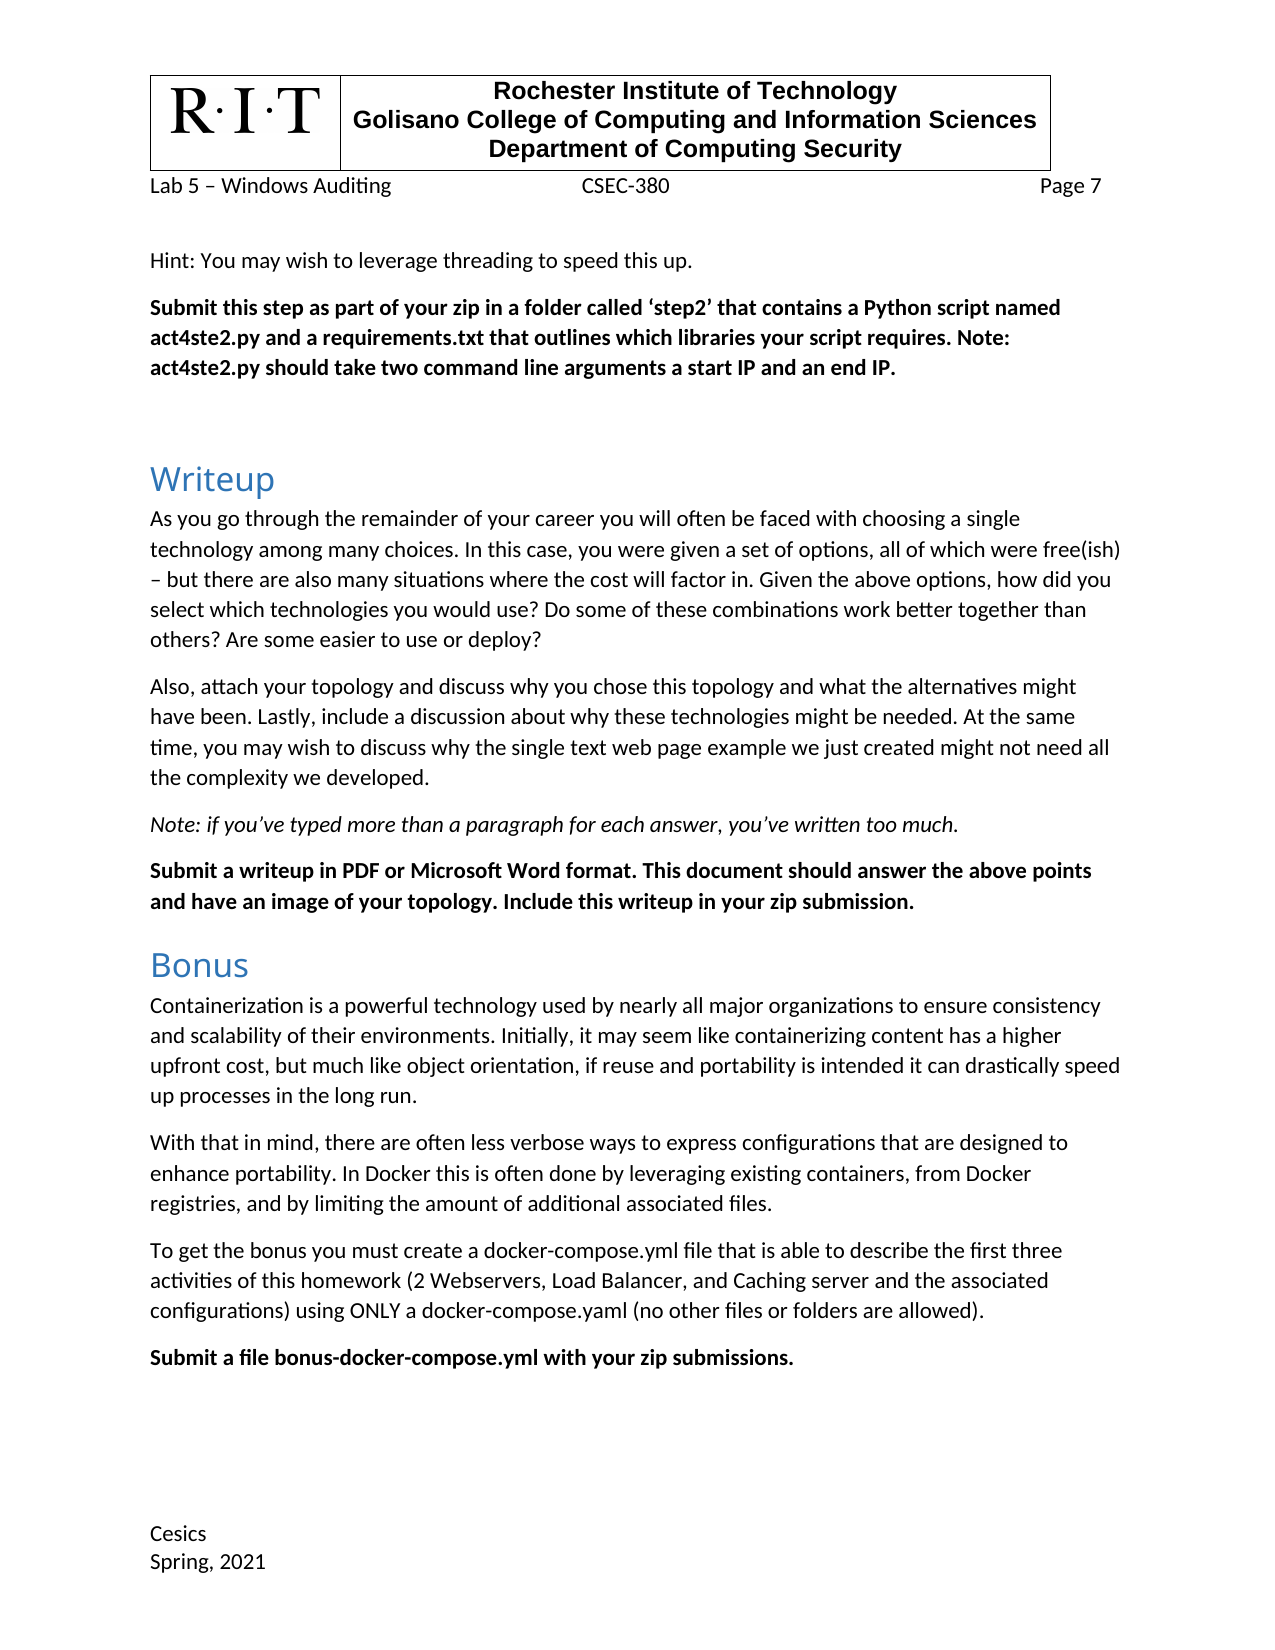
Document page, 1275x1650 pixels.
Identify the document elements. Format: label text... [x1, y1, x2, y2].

picture [170, 88, 320, 133]
subtitle Writeup [150, 456, 1125, 501]
text With that in mind, there are often less verbose ways to express configurations that are designed to enhance portability. In Docker this is often done by leveraging existing containers, from Docker registries, and by limiting the amount of additional associated files. [150, 1128, 1125, 1217]
text Submit this step as part of your zip in a folder called ‘step2’ that contains a Python script named act4ste2.py and a requirements.txt that outlines which libraries your script requires. Note: act4ste2.py should take two command line arguments a start IP and an end IP. [150, 293, 1125, 382]
text Hint: You may wish to leverage threading to speed this up. [150, 246, 1125, 274]
text Submit a writeup in PDF or Microsoft Word format. This document should answer the above points and have an image of your topology. Include this writeup in your zip submission. [150, 857, 1125, 915]
text To get the bonus you must create a docker-compose.yml file that is able to describe the first three activities of this homework (2 Webservers, Load Balancer, and Caching server and the associated configurations) using ONLY a docker-compose.yaml (no other files or folders are allowed). [150, 1236, 1125, 1324]
text Note: if you’ve typed more than a paragraph for each answer, you’ve written too much. [150, 810, 1125, 838]
text Also, attach your topology and discuss why you chose this topology and what the alternatives might have been. Lastly, include a discussion about why these technologies might be needed. At the same time, you may wish to discuss why the single text web page example we just created might not need all the complexity we developed. [150, 672, 1125, 791]
text As you go through the remainder of your career you will often be faced with choosing a single technology among many choices. In this case, you were given a set of options, all of which were free(ish) – but there are also many situations where the cost will factor in. Given the above options, how did you select which technologies you would use? Do some of these combinations work better together than others? Are some easier to use or deploy? [150, 504, 1125, 653]
subtitle Bonus [150, 942, 1125, 987]
text Submit a file bonus-docker-compose.yml with your zip submissions. [150, 1343, 1125, 1371]
text Containerization is a powerful technology used by nearly all major organizations to ensure consistency and scalability of their environments. Initially, it may seem like containerizing content has a higher upfront cost, but much like object orientation, if reuse and portability is intended it can drastically speed up processes in the long run. [150, 991, 1125, 1110]
